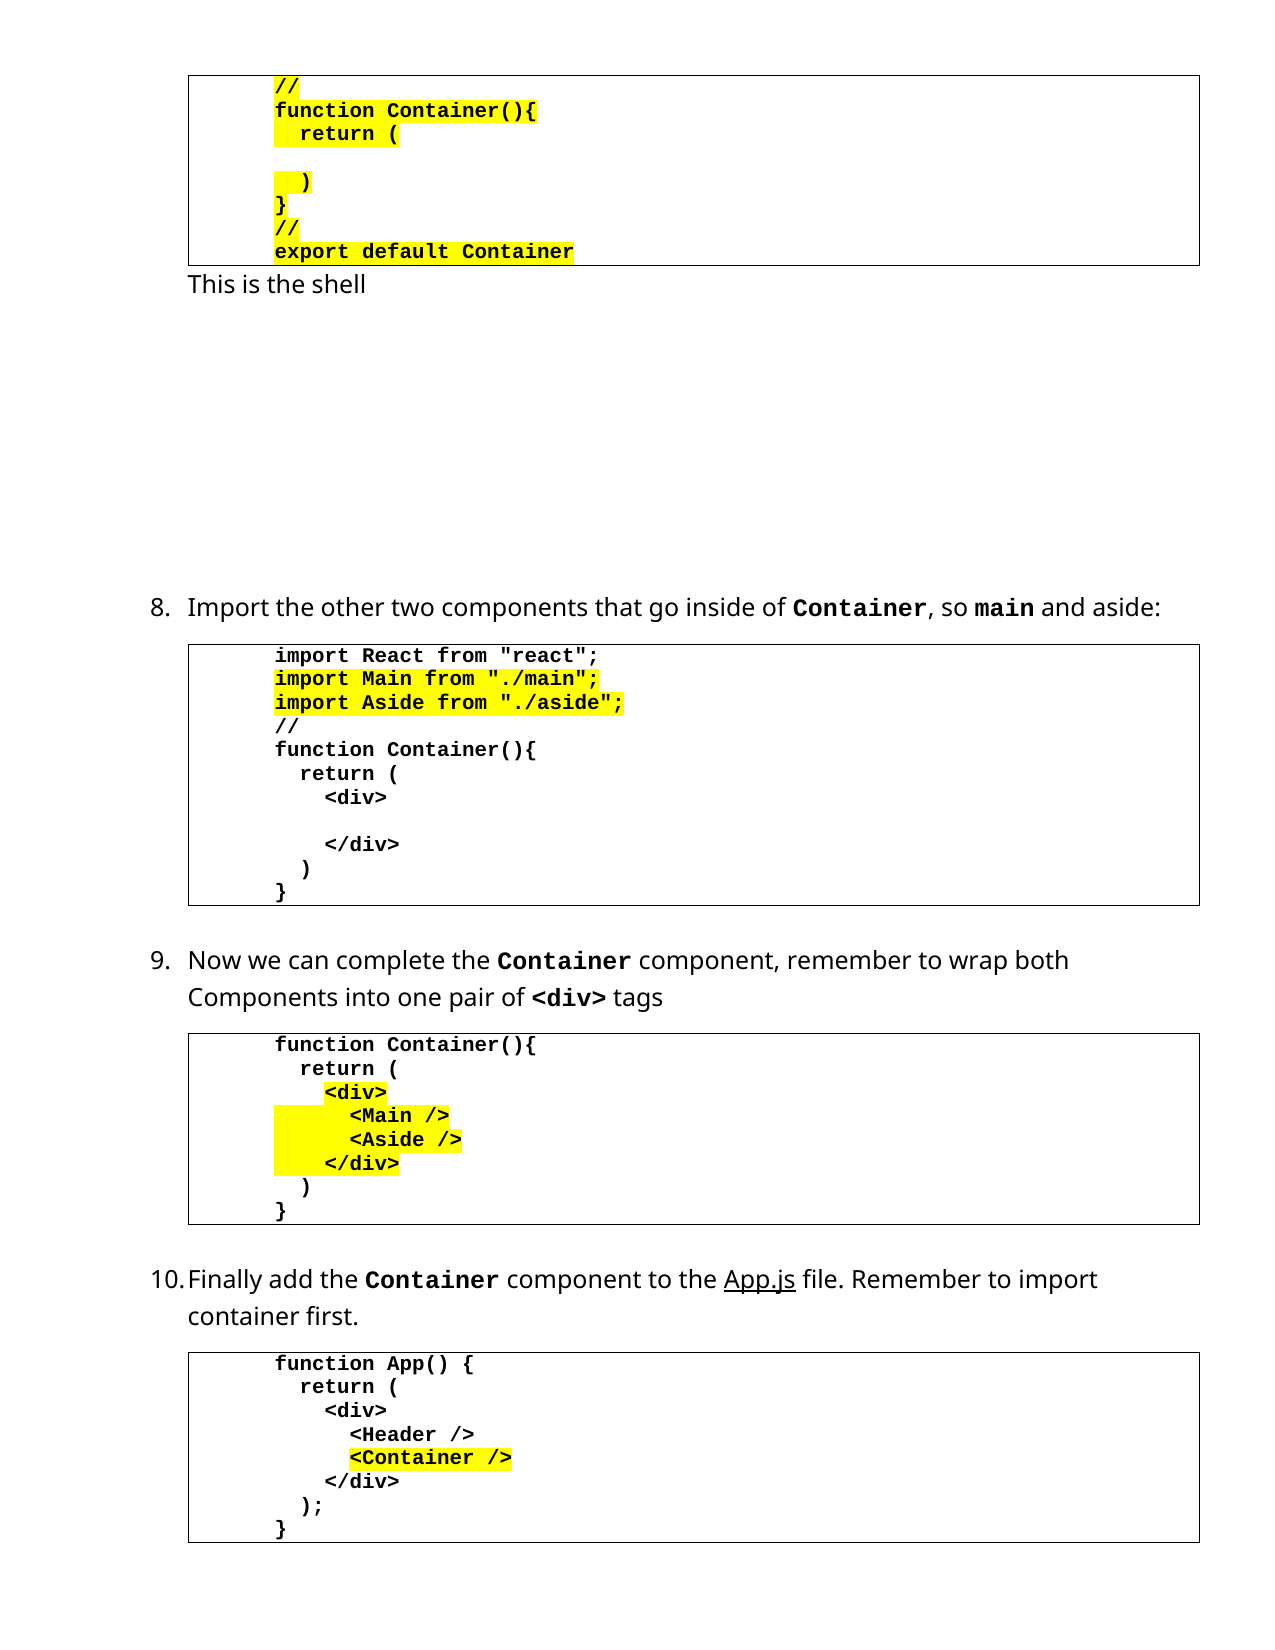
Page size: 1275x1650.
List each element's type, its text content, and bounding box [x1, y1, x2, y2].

list Import the other two components that go inside of Container, so main and aside: [150, 590, 1200, 624]
table_header function App() { return ( <div> <Header /> <Container /> </div> ); } [189, 1353, 1199, 1542]
list Now we can complete the Container component, remember to wrap both Components into one pair of <div> tags [150, 943, 1200, 1014]
table_header import React from "react"; import Main from "./main"; import Aside from "./aside"; // function Container(){ return ( <div> </div> ) } [189, 645, 1199, 905]
list This is the shell [187, 266, 1200, 331]
table_header function Container(){ return ( <div> <Main /> <Aside /> </div> ) } [189, 1034, 1199, 1223]
table_header import React from "react"; // function Container(){ return ( ) } // export default Container [189, 76, 1199, 265]
list Finally add the Container component to the App.js file. Remember to import container first. [150, 1261, 1200, 1332]
